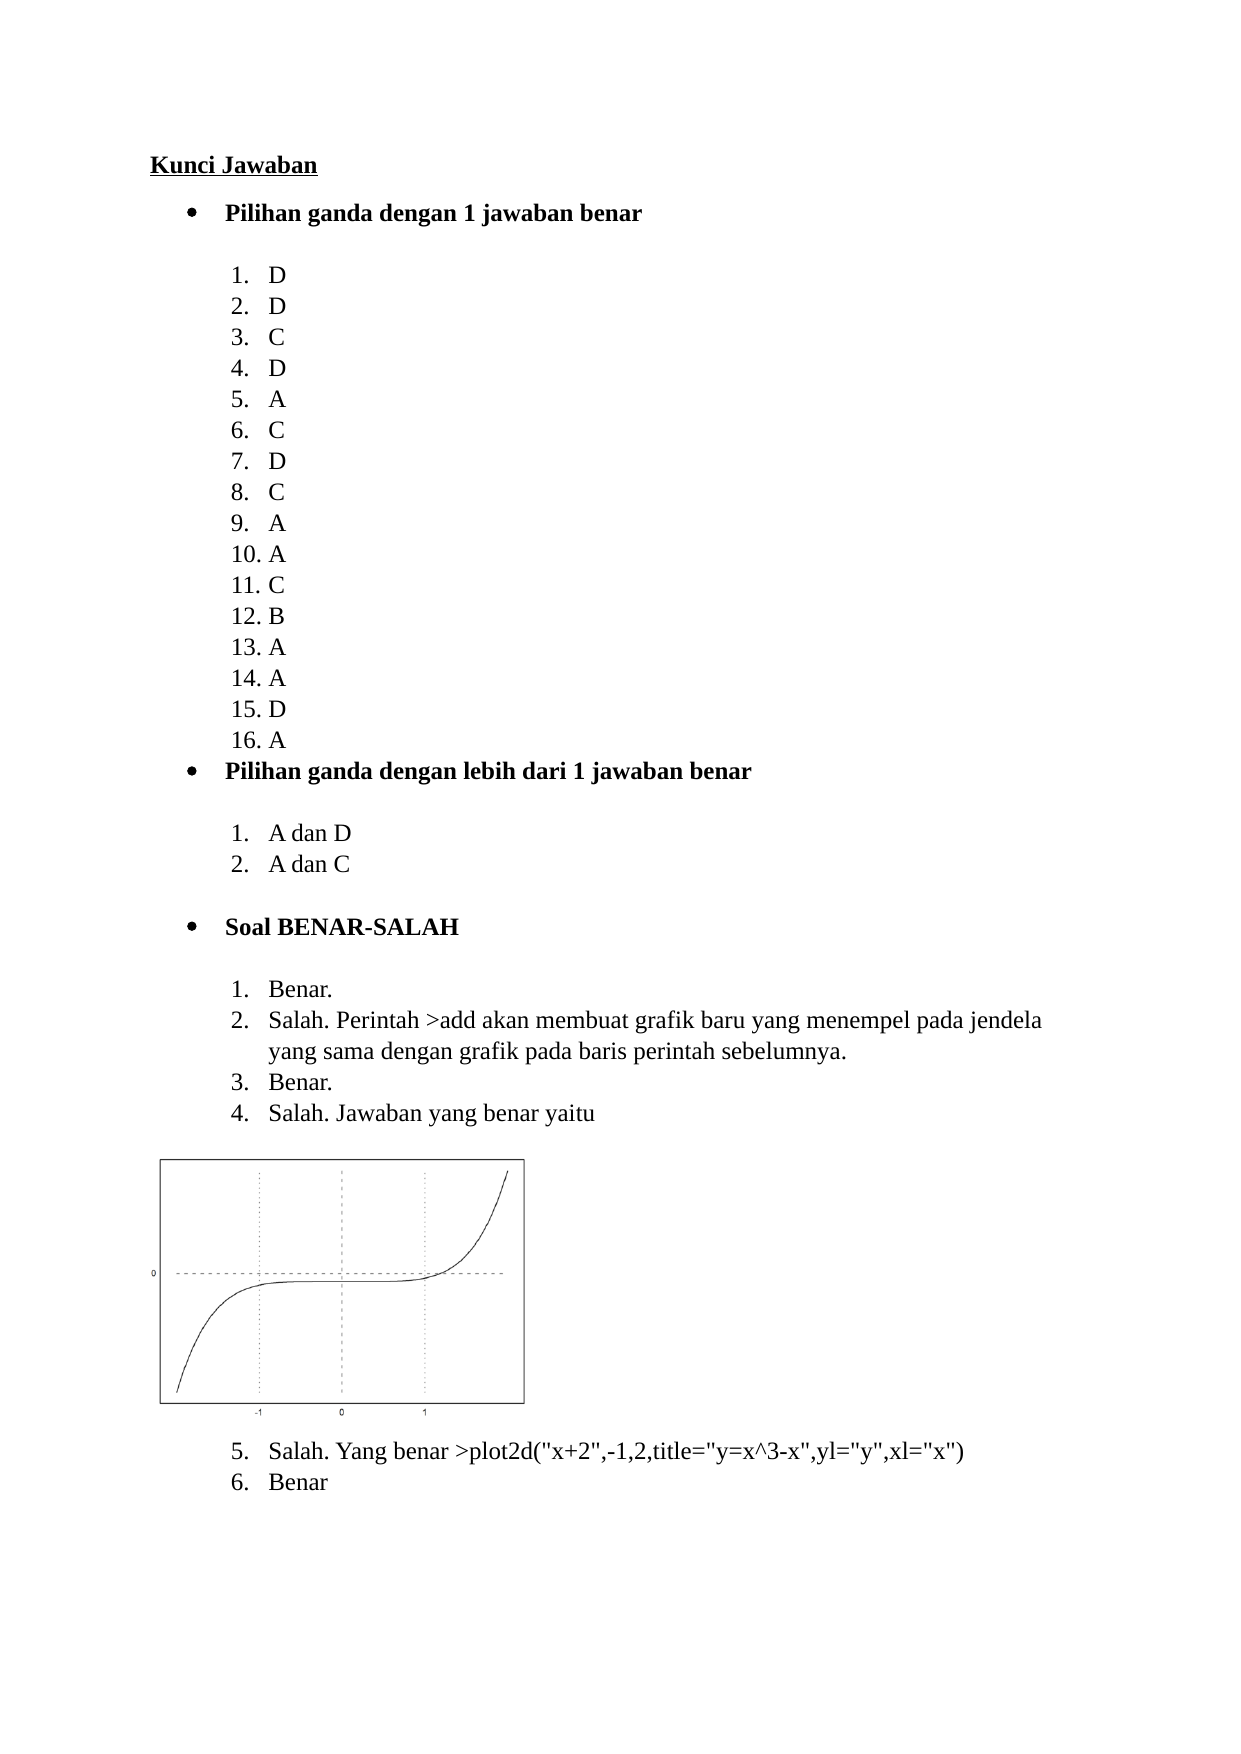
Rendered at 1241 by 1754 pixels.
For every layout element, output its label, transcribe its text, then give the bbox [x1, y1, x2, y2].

list D [231, 446, 1090, 475]
list A [231, 384, 1090, 413]
list D [231, 291, 1090, 319]
list Benar. [231, 974, 1090, 1002]
list D [231, 260, 1090, 288]
list C [231, 570, 1090, 599]
list Pilihan ganda dengan lebih dari 1 jawaban benar [187, 756, 1090, 785]
list D [231, 353, 1090, 382]
list A [231, 663, 1090, 692]
list Salah. Yang benar >plot2d("x+2",-1,2,title="y=x^3-x",yl="y",xl="x") [231, 1436, 1090, 1465]
text Kunci Jawaban [150, 150, 1090, 179]
list C [231, 415, 1090, 444]
list Benar [231, 1467, 1090, 1496]
list Salah. Perintah >add akan membuat grafik baru yang menempel pada jendela yang sama dengan grafik pada baris perintah sebelumnya. [231, 1005, 1090, 1064]
list A [231, 725, 1090, 754]
list Salah. Jawaban yang benar yaitu [231, 1098, 1090, 1127]
list A dan D [231, 818, 1090, 847]
list D [231, 694, 1090, 723]
list B [231, 601, 1090, 630]
list A [231, 632, 1090, 661]
list C [231, 322, 1090, 351]
list A dan C [231, 849, 1090, 878]
list Soal BENAR-SALAH [187, 912, 1090, 940]
list C [231, 477, 1090, 506]
list A [231, 508, 1090, 537]
list Pilihan ganda dengan 1 jawaban benar [187, 198, 1090, 226]
list Benar. [231, 1067, 1090, 1096]
list A [231, 539, 1090, 568]
picture [150, 1145, 531, 1418]
